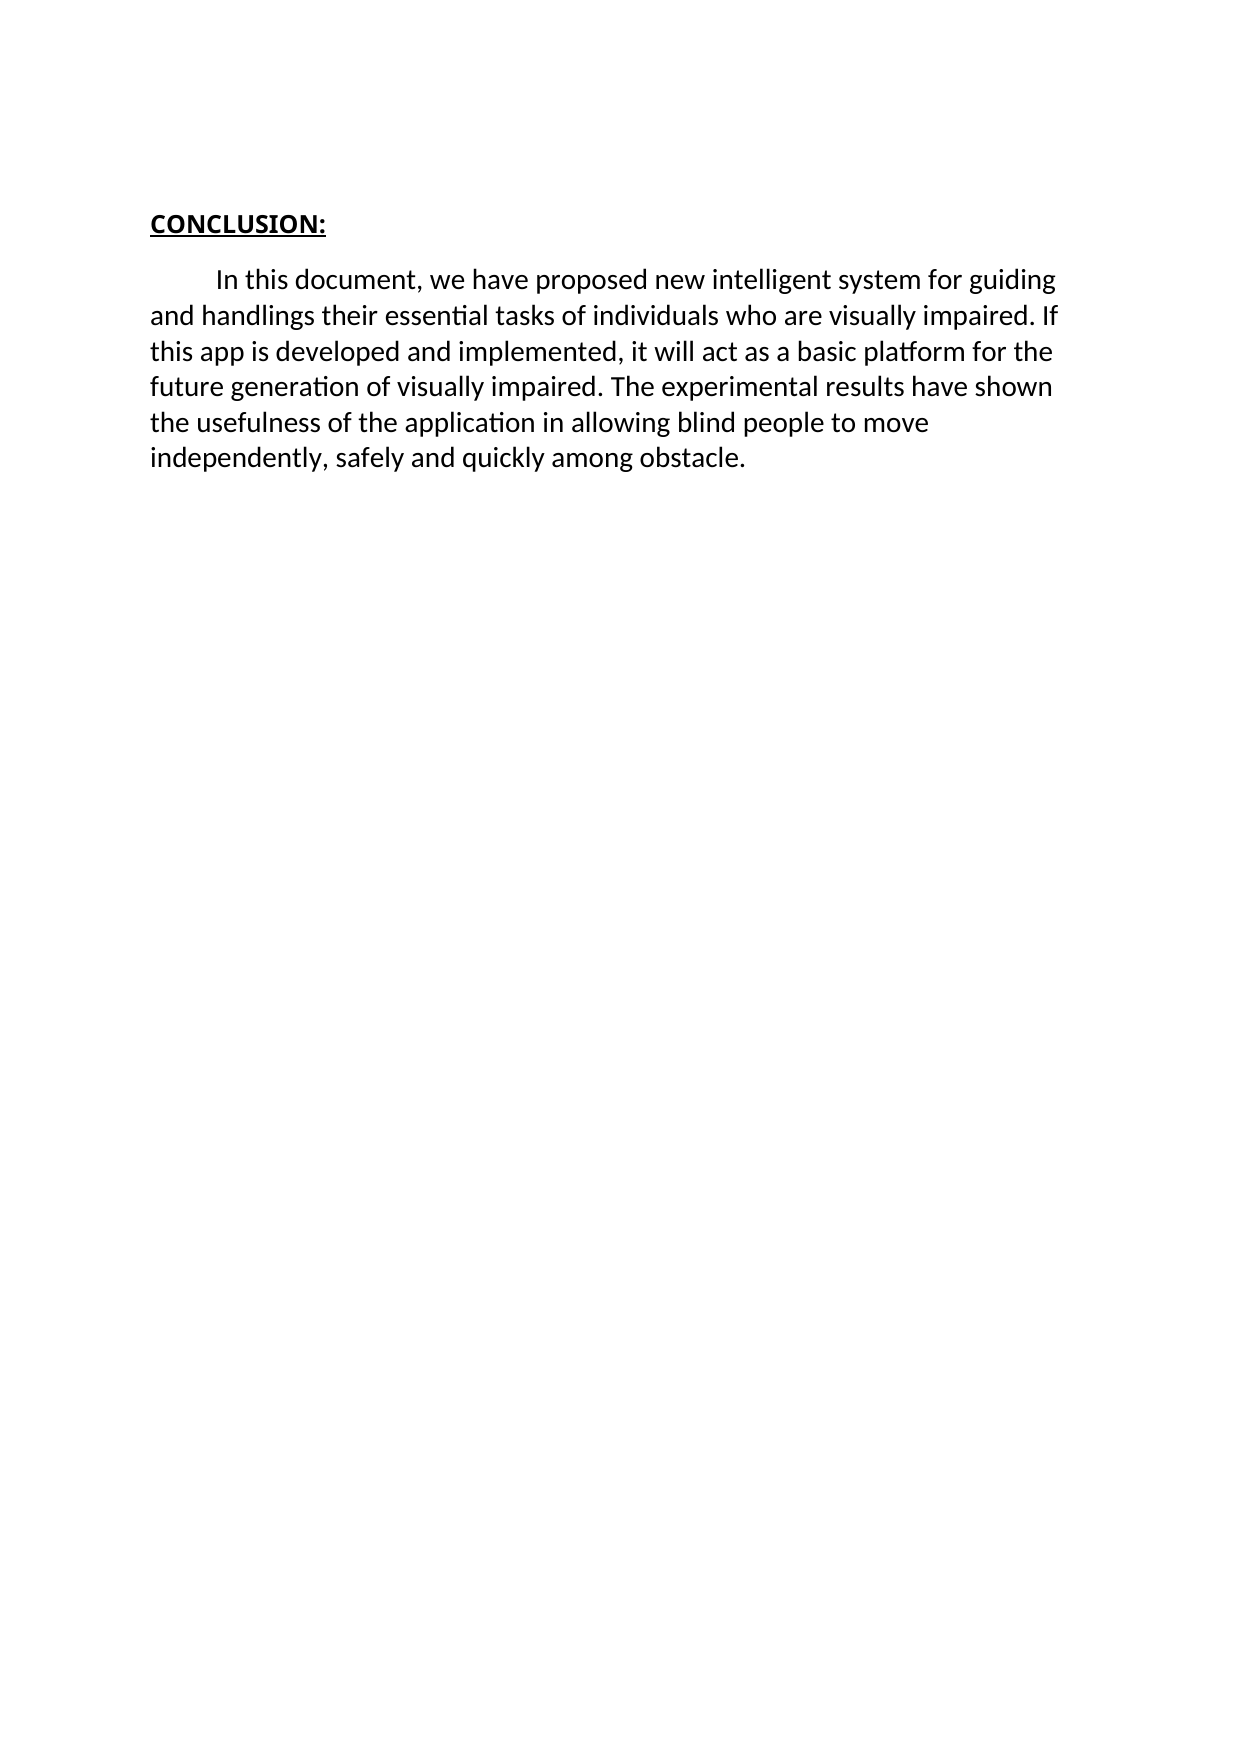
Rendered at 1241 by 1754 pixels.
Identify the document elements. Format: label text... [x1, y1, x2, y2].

text CONCLUSION: [150, 206, 1090, 241]
text In this document, we have proposed new intelligent system for guiding and handlings their essential tasks of individuals who are visually impaired. If this app is developed and implemented, it will act as a basic platform for the future generation of visually impaired. The experimental results have shown the usefulness of the application in allowing blind people to move independently, safely and quickly among obstacle. [150, 261, 1090, 475]
